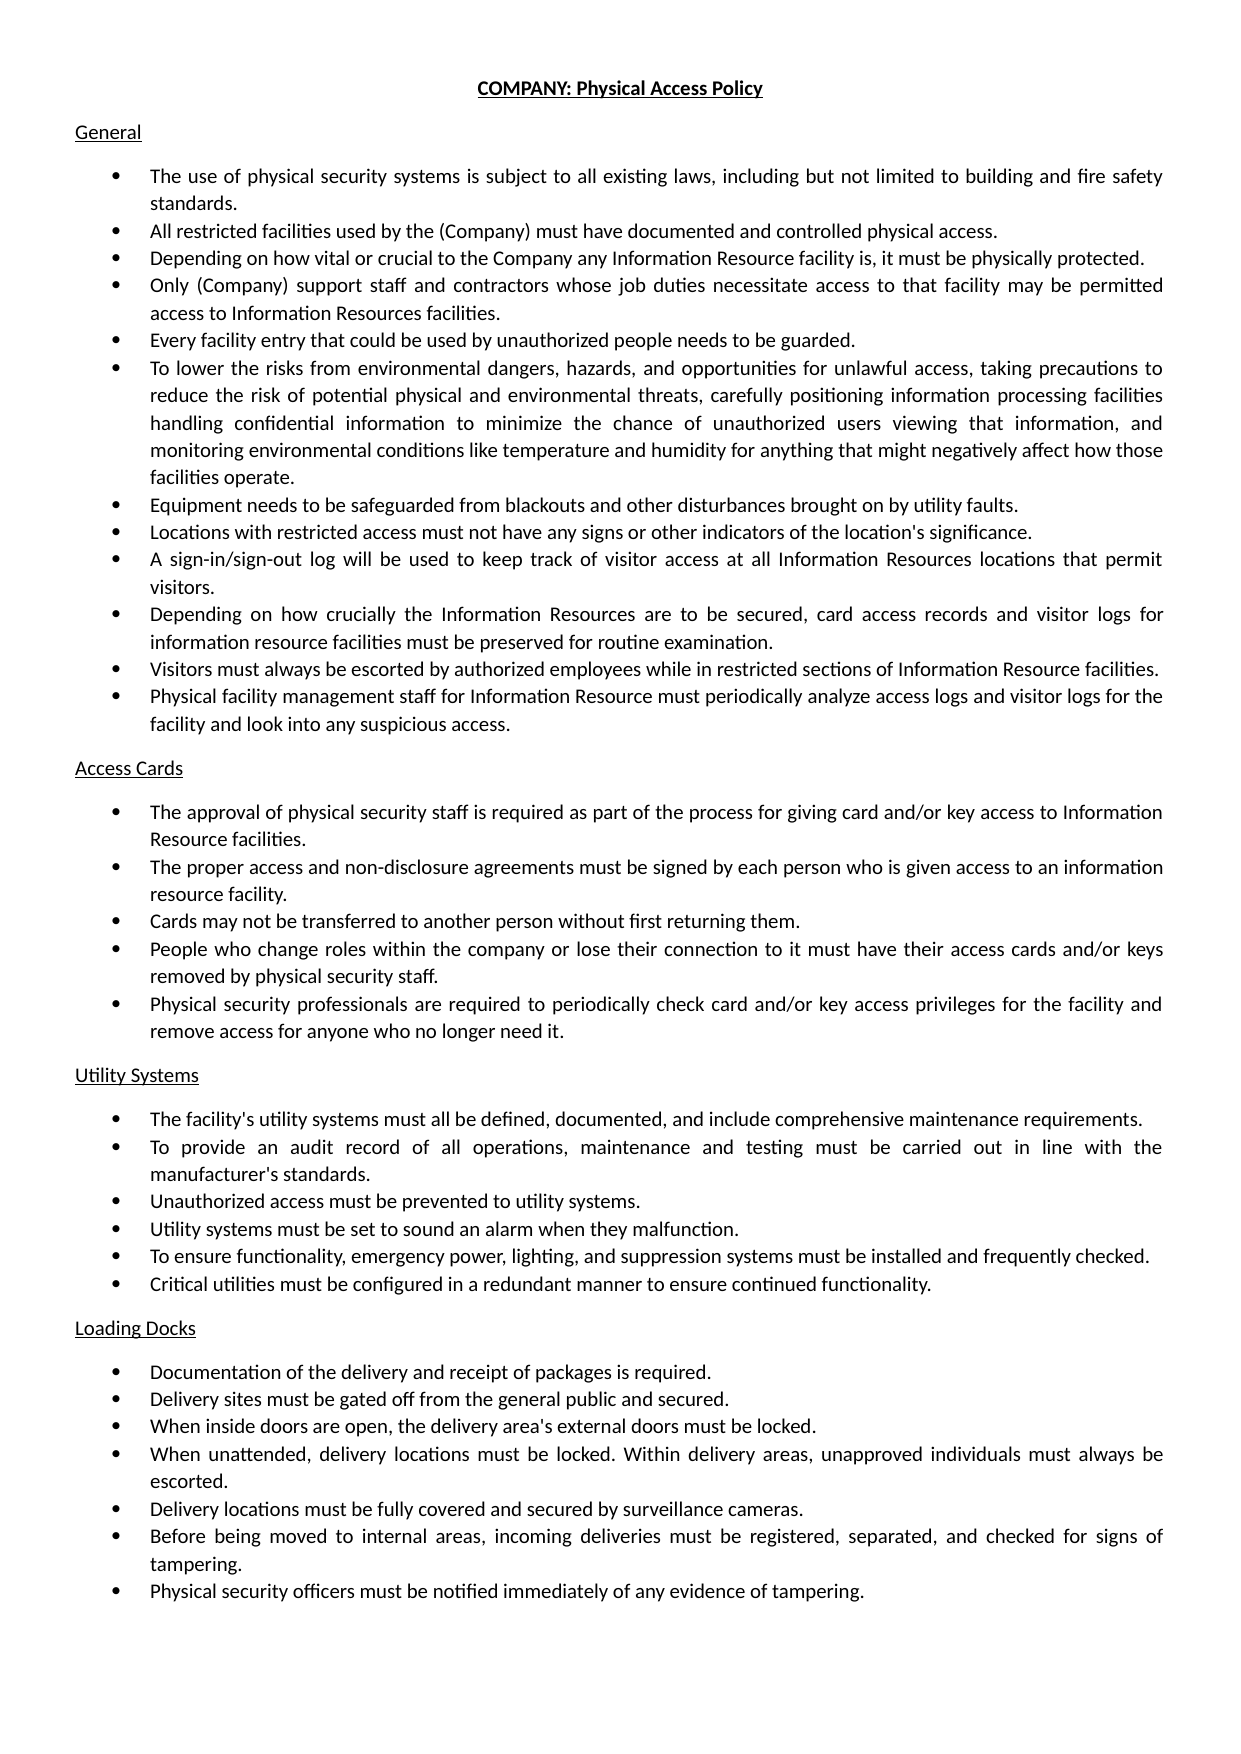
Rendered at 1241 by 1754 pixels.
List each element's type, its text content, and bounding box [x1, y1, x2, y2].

text Utility Systems [75, 1062, 1165, 1088]
list To ensure functionality, emergency power, lighting, and suppression systems must be installed and frequently checked. [112, 1243, 1165, 1269]
list The facility's utility systems must all be defined, documented, and include comprehensive maintenance requirements. [112, 1106, 1165, 1132]
list Physical security professionals are required to periodically check card and/or key access privileges for the facility and remove access for anyone who no longer need it. [112, 991, 1165, 1044]
list Documentation of the delivery and receipt of packages is required. [112, 1359, 1165, 1384]
text General [75, 119, 1165, 144]
list Physical security officers must be notified immediately of any evidence of tampering. [112, 1578, 1165, 1603]
list All restricted facilities used by the (Company) must have documented and controlled physical access. [112, 218, 1165, 243]
list To lower the risks from environmental dangers, hazards, and opportunities for unlawful access, taking precautions to reduce the risk of potential physical and environmental threats, carefully positioning information processing facilities handling confidential information to minimize the chance of unauthorized users viewing that information, and monitoring environmental conditions like temperature and humidity for anything that might negatively affect how those facilities operate. [112, 355, 1165, 490]
list Locations with restricted access must not have any signs or other indicators of the location's significance. [112, 519, 1165, 545]
list Depending on how vital or crucial to the Company any Information Resource facility is, it must be physically protected. [112, 245, 1165, 271]
list Delivery locations must be fully covered and secured by surveillance cameras. [112, 1496, 1165, 1521]
list A sign-in/sign-out log will be used to keep track of visitor access at all Information Resources locations that permit visitors. [112, 547, 1165, 599]
list The approval of physical security staff is required as part of the process for giving card and/or key access to Information Resource facilities. [112, 799, 1165, 852]
text COMPANY: Physical Access Policy [75, 75, 1165, 100]
list Physical facility management staff for Information Resource must periodically analyze access logs and visitor logs for the facility and look into any suspicious access. [112, 684, 1165, 736]
list When inside doors are open, the delivery area's external doors must be locked. [112, 1414, 1165, 1439]
list Unauthorized access must be prevented to utility systems. [112, 1189, 1165, 1214]
list Equipment needs to be safeguarded from blackouts and other disturbances brought on by utility faults. [112, 492, 1165, 517]
list Depending on how crucially the Information Resources are to be secured, card access records and visitor logs for information resource facilities must be preserved for routine examination. [112, 601, 1165, 654]
text Loading Docks [75, 1315, 1165, 1340]
list Only (Company) support staff and contractors whose job duties necessitate access to that facility may be permitted access to Information Resources facilities. [112, 273, 1165, 326]
list Cards may not be transferred to another person without first returning them. [112, 909, 1165, 934]
list Before being moved to internal areas, incoming deliveries must be registered, separated, and checked for signs of tampering. [112, 1523, 1165, 1576]
list Delivery sites must be gated off from the general public and secured. [112, 1386, 1165, 1412]
text Access Cards [75, 755, 1165, 781]
list Every facility entry that could be used by unauthorized people needs to be guarded. [112, 327, 1165, 353]
list When unattended, delivery locations must be locked. Within delivery areas, unapproved individuals must always be escorted. [112, 1441, 1165, 1494]
list People who change roles within the company or lose their connection to it must have their access cards and/or keys removed by physical security staff. [112, 936, 1165, 989]
list Visitors must always be escorted by authorized employees while in restricted sections of Information Resource facilities. [112, 656, 1165, 682]
list The proper access and non-disclosure agreements must be signed by each person who is given access to an information resource facility. [112, 854, 1165, 907]
list The use of physical security systems is subject to all existing laws, including but not limited to building and fire safety standards. [112, 163, 1165, 216]
list Utility systems must be set to sound an alarm when they malfunction. [112, 1216, 1165, 1241]
list Critical utilities must be configured in a redundant manner to ensure continued functionality. [112, 1271, 1165, 1296]
list To provide an audit record of all operations, maintenance and testing must be carried out in line with the manufacturer's standards. [112, 1134, 1165, 1187]
